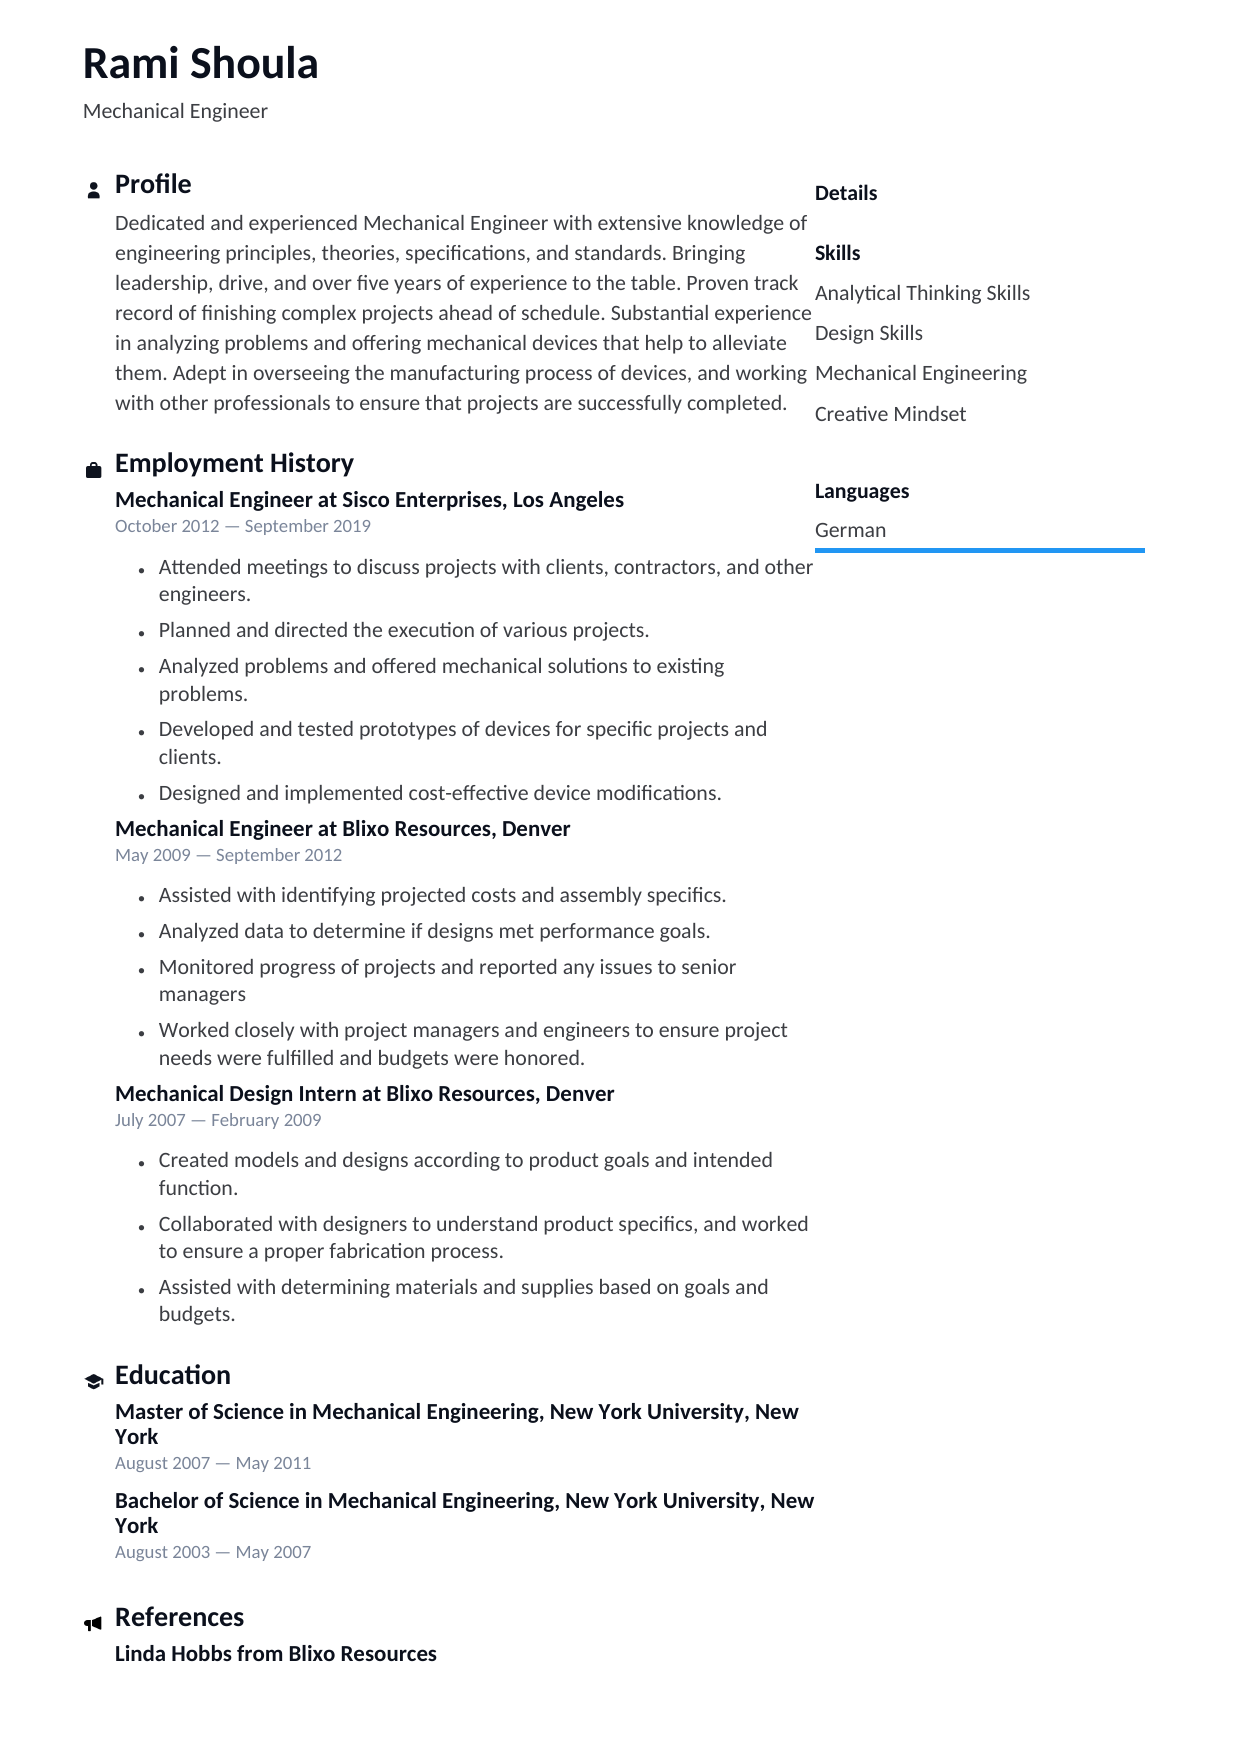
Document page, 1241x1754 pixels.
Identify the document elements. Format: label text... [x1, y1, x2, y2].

picture [82, 459, 105, 482]
picture [82, 1613, 105, 1636]
picture [82, 1370, 105, 1393]
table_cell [815, 145, 1146, 1667]
table_cell [83, 145, 815, 1667]
table_header Rami Shoula Mechanical Engineer [83, 59, 1146, 145]
picture [82, 179, 105, 202]
